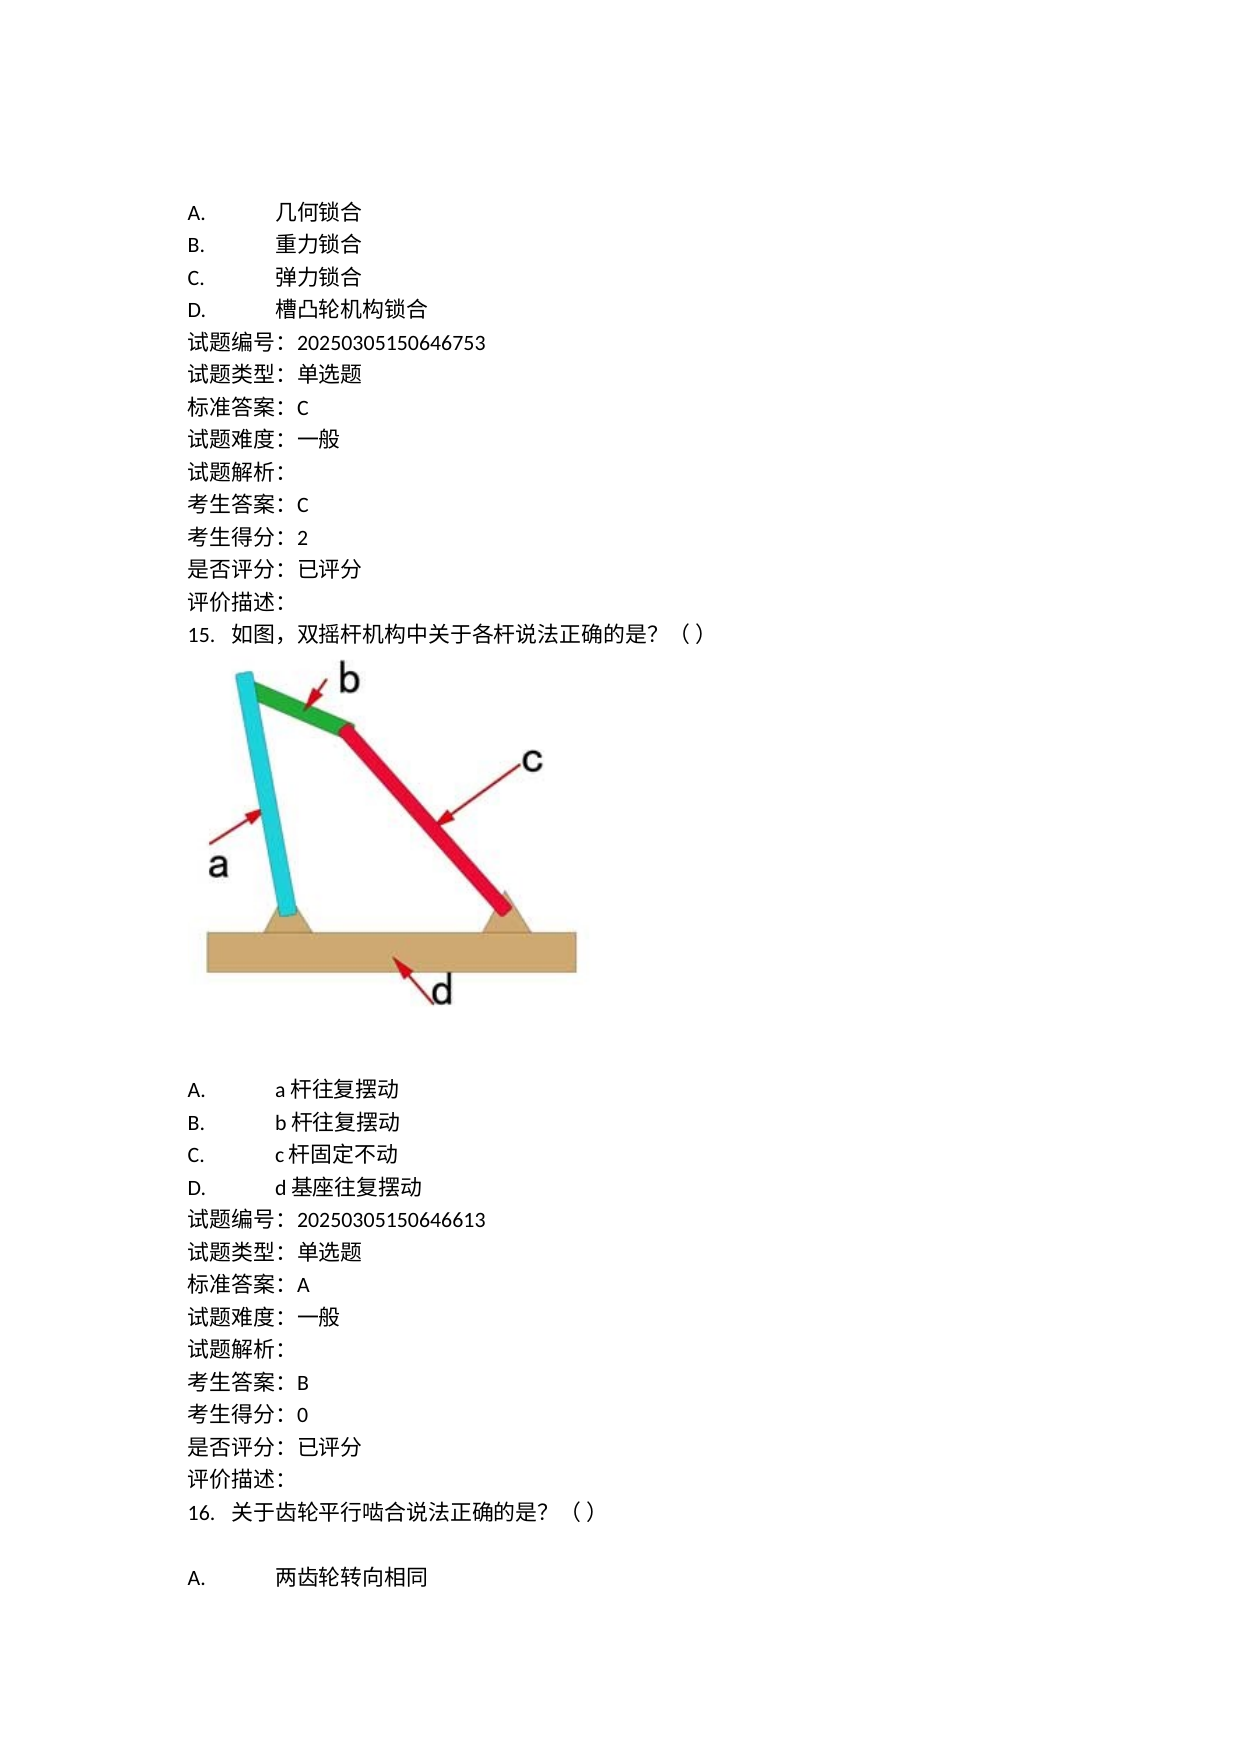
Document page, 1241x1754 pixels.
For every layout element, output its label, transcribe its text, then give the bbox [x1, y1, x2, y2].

text 标准答案：A [187, 1267, 1053, 1299]
text B. b杆往复摆动 [187, 1104, 1053, 1137]
text 考生得分：2 [187, 519, 1053, 552]
text 试题类型：单选题 [187, 1234, 1053, 1267]
text B. 重力锁合 [187, 227, 1053, 259]
picture [187, 649, 606, 1012]
text 考生答案：C [187, 487, 1053, 519]
text 试题难度：一般 [187, 1299, 1053, 1332]
text 16. 关于齿轮平行啮合说法正确的是？（ ） [187, 1494, 1053, 1527]
text 考生答案：B [187, 1364, 1053, 1397]
text 15. 如图，双摇杆机构中关于各杆说法正确的是？（ ） [187, 617, 1053, 649]
text 试题编号：20250305150646753 [187, 324, 1053, 357]
text 试题难度：一般 [187, 422, 1053, 454]
text C. c杆固定不动 [187, 1137, 1053, 1169]
text 试题解析： [187, 1332, 1053, 1364]
text 试题类型：单选题 [187, 357, 1053, 389]
text A. 两齿轮转向相同 [187, 1559, 1053, 1592]
text C. 弹力锁合 [187, 259, 1053, 292]
text A. 几何锁合 [187, 194, 1053, 227]
text D. d基座往复摆动 [187, 1169, 1053, 1202]
text 试题解析： [187, 454, 1053, 487]
text 是否评分：已评分 [187, 552, 1053, 584]
text 评价描述： [187, 584, 1053, 617]
text 是否评分：已评分 [187, 1429, 1053, 1462]
text 标准答案：C [187, 389, 1053, 422]
text 试题编号：20250305150646613 [187, 1202, 1053, 1234]
text 考生得分：0 [187, 1397, 1053, 1429]
text D. 槽凸轮机构锁合 [187, 292, 1053, 324]
text A. a杆往复摆动 [187, 1072, 1053, 1104]
text 评价描述： [187, 1462, 1053, 1494]
